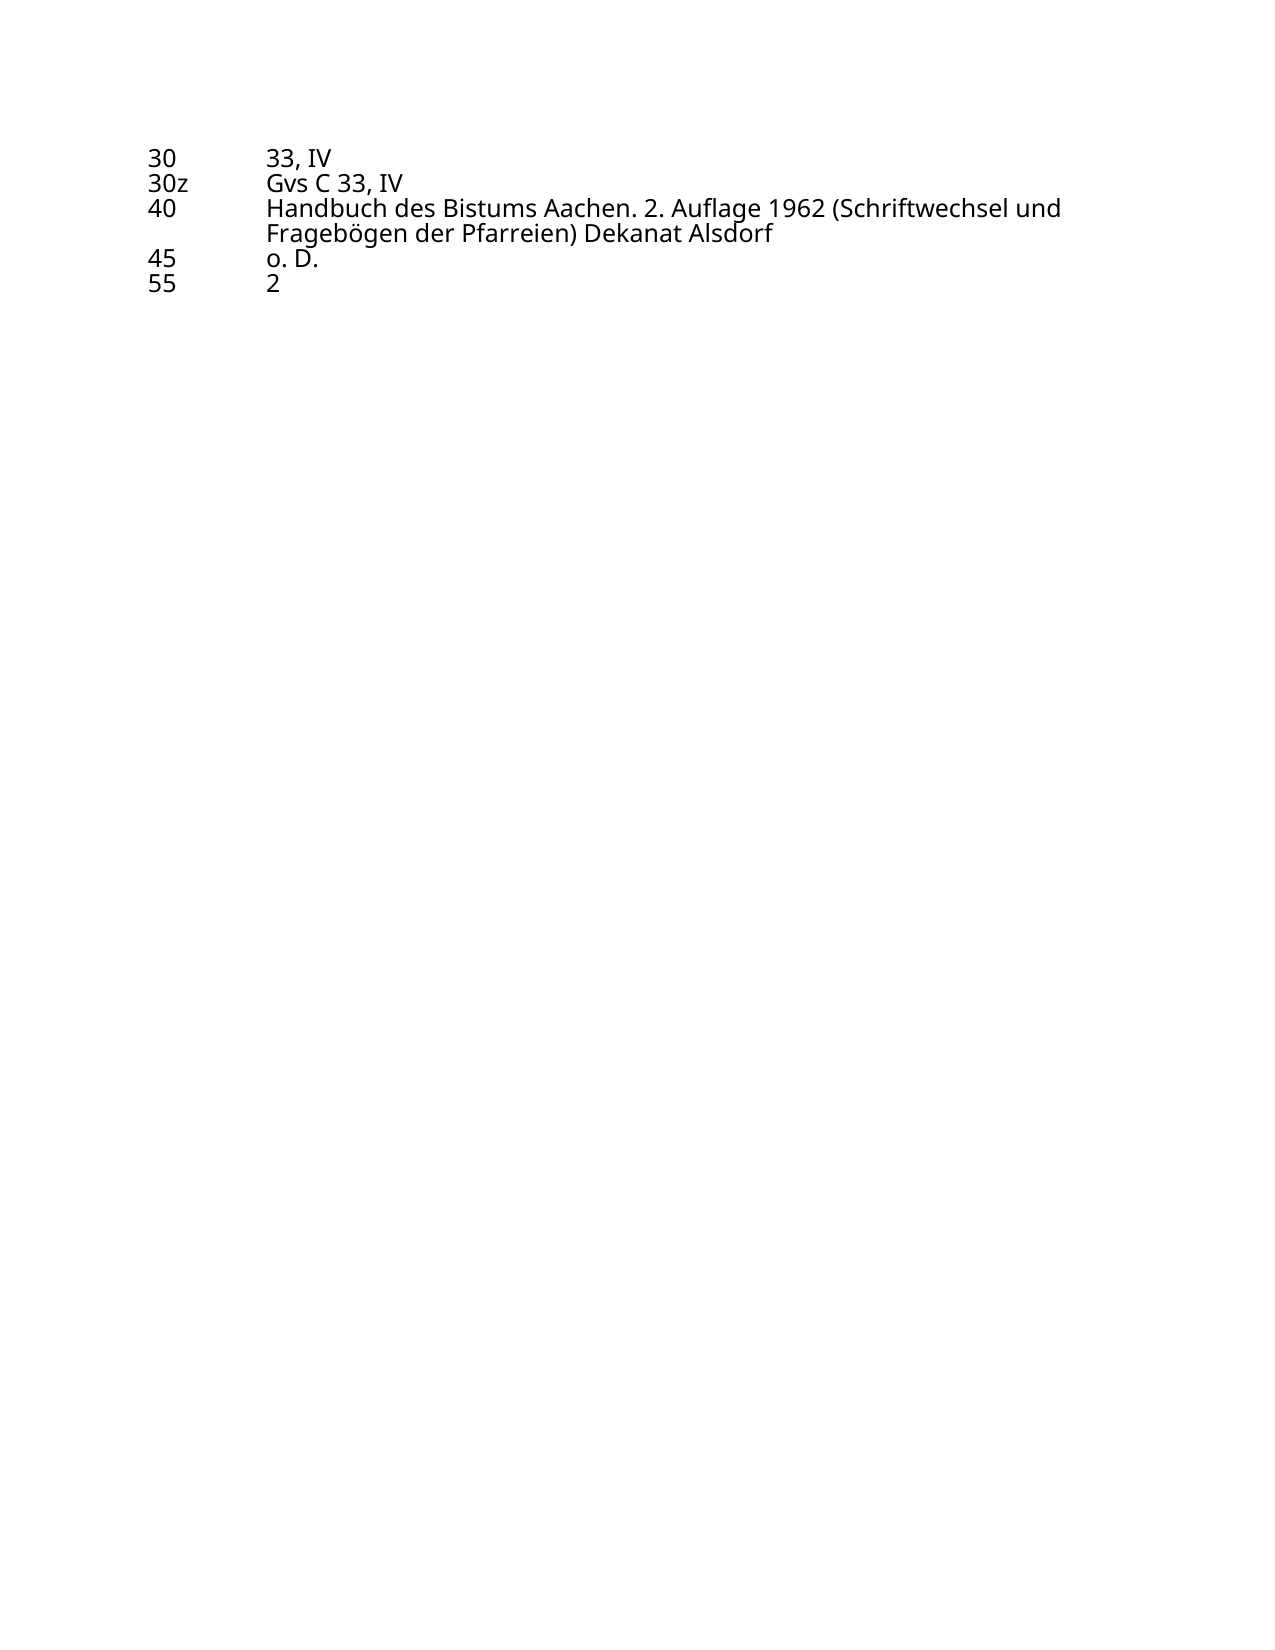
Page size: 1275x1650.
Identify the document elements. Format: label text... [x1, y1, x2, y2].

text 55 2 [148, 273, 1127, 298]
text 30z Gvs C 33, IV [148, 173, 1127, 198]
text 30 33, IV [148, 148, 1127, 173]
text 40 t[Handbuch des o[2{Bistum}s 1{Aachen}]o]t. 2. Auflage z[1962]z (Schriftwechsel und Fragebögen der Pfarreien) Dekanat Alsdorf [148, 198, 1127, 248]
text 45 o. D. [148, 248, 1127, 273]
